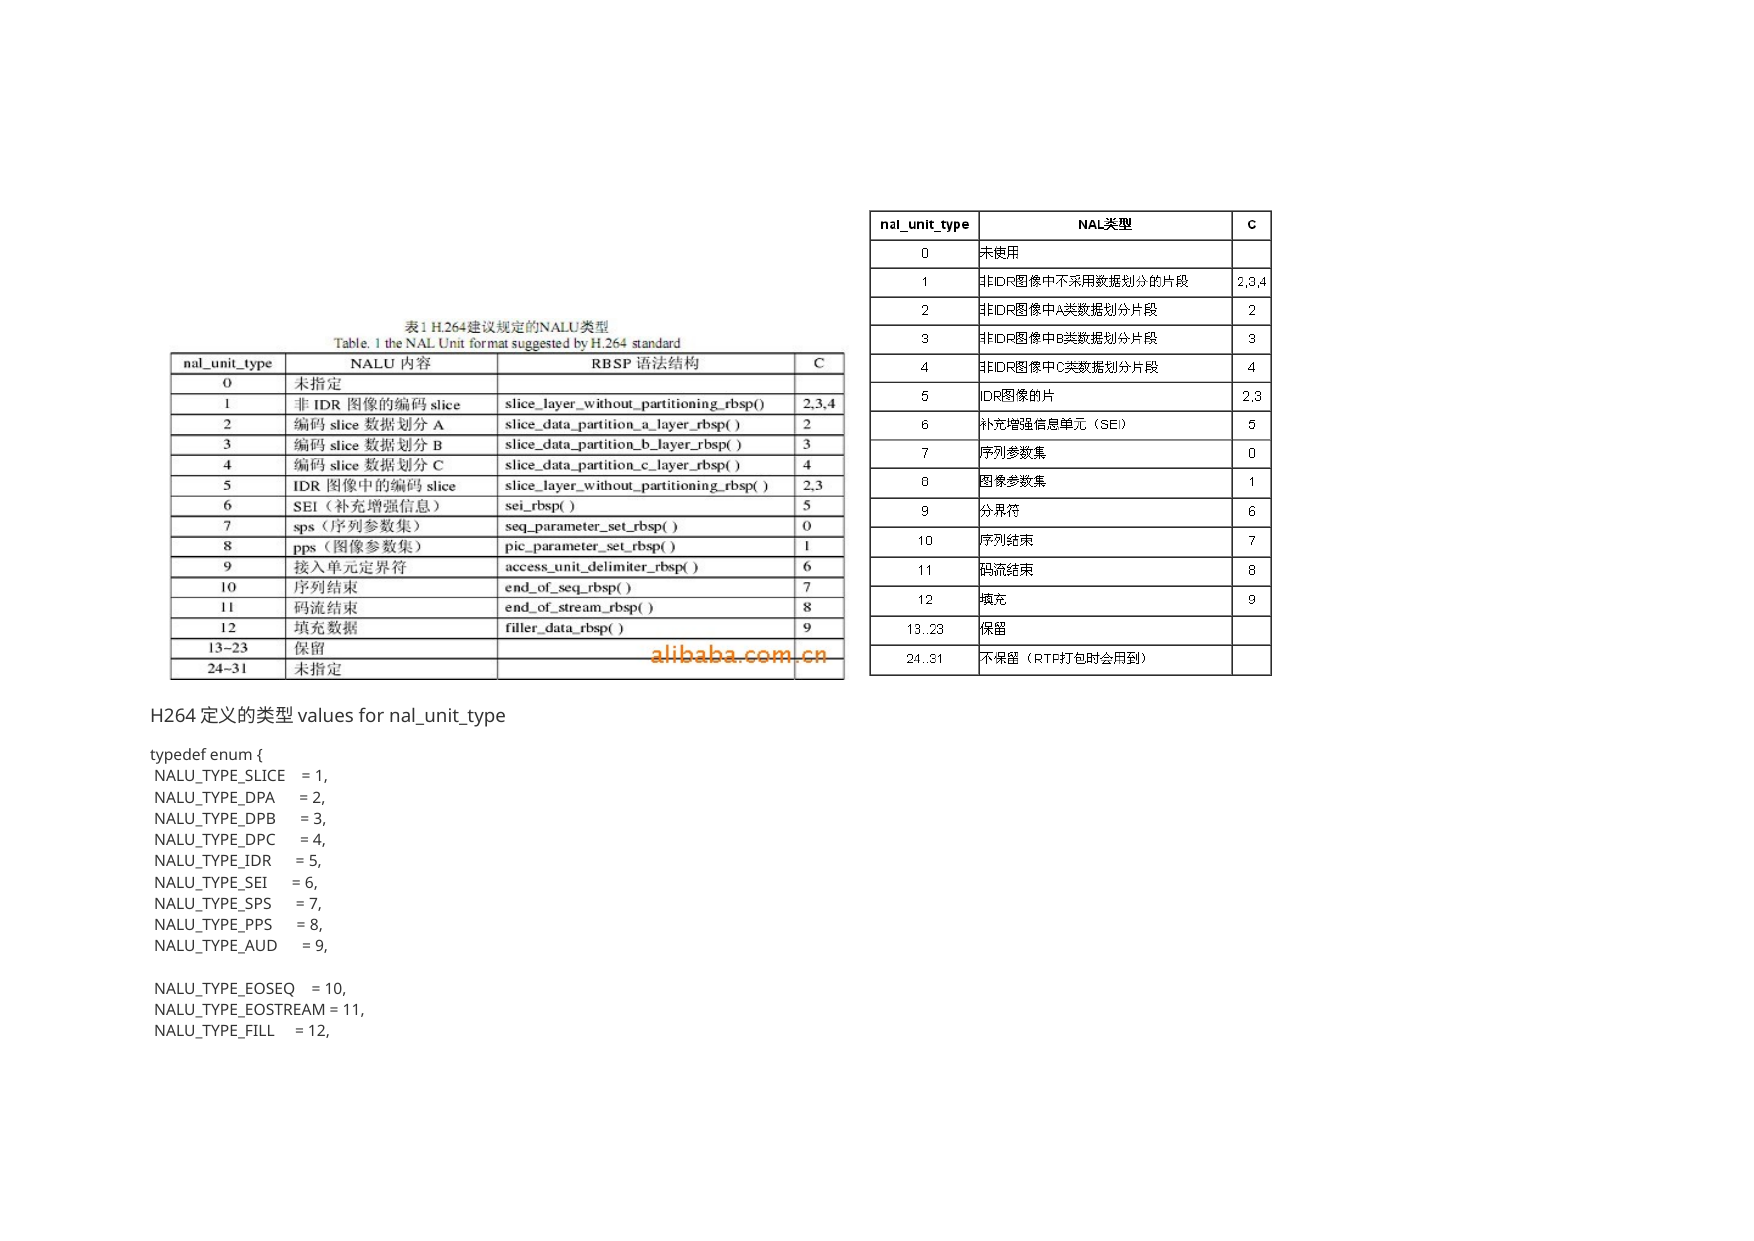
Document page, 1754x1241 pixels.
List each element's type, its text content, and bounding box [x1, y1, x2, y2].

text NALU_TYPE_SEI = 6, [150, 871, 1604, 893]
text NALU_TYPE_FILL = 12, [150, 1020, 1604, 1041]
text NALU_TYPE_AUD = 9, [150, 935, 1604, 956]
text NALU_TYPE_EOSEQ = 10, [150, 978, 1604, 999]
text NALU_TYPE_DPB = 3, [150, 808, 1604, 829]
text NALU_TYPE_SLICE = 1, [150, 765, 1604, 786]
text NALU_TYPE_DPC = 4, [150, 829, 1604, 850]
text typedef enum { [150, 744, 1604, 765]
text NALU_TYPE_SPS = 7, [150, 893, 1604, 914]
picture [854, 202, 1283, 680]
text NALU_TYPE_DPA = 2, [150, 786, 1604, 808]
text NALU_TYPE_EOSTREAM = 11, [150, 999, 1604, 1020]
text NALU_TYPE_IDR = 5, [150, 850, 1604, 871]
picture [150, 300, 850, 680]
text H264定义的类型 values for nal_unit_type [150, 698, 1604, 730]
text NALU_TYPE_PPS = 8, [150, 914, 1604, 935]
